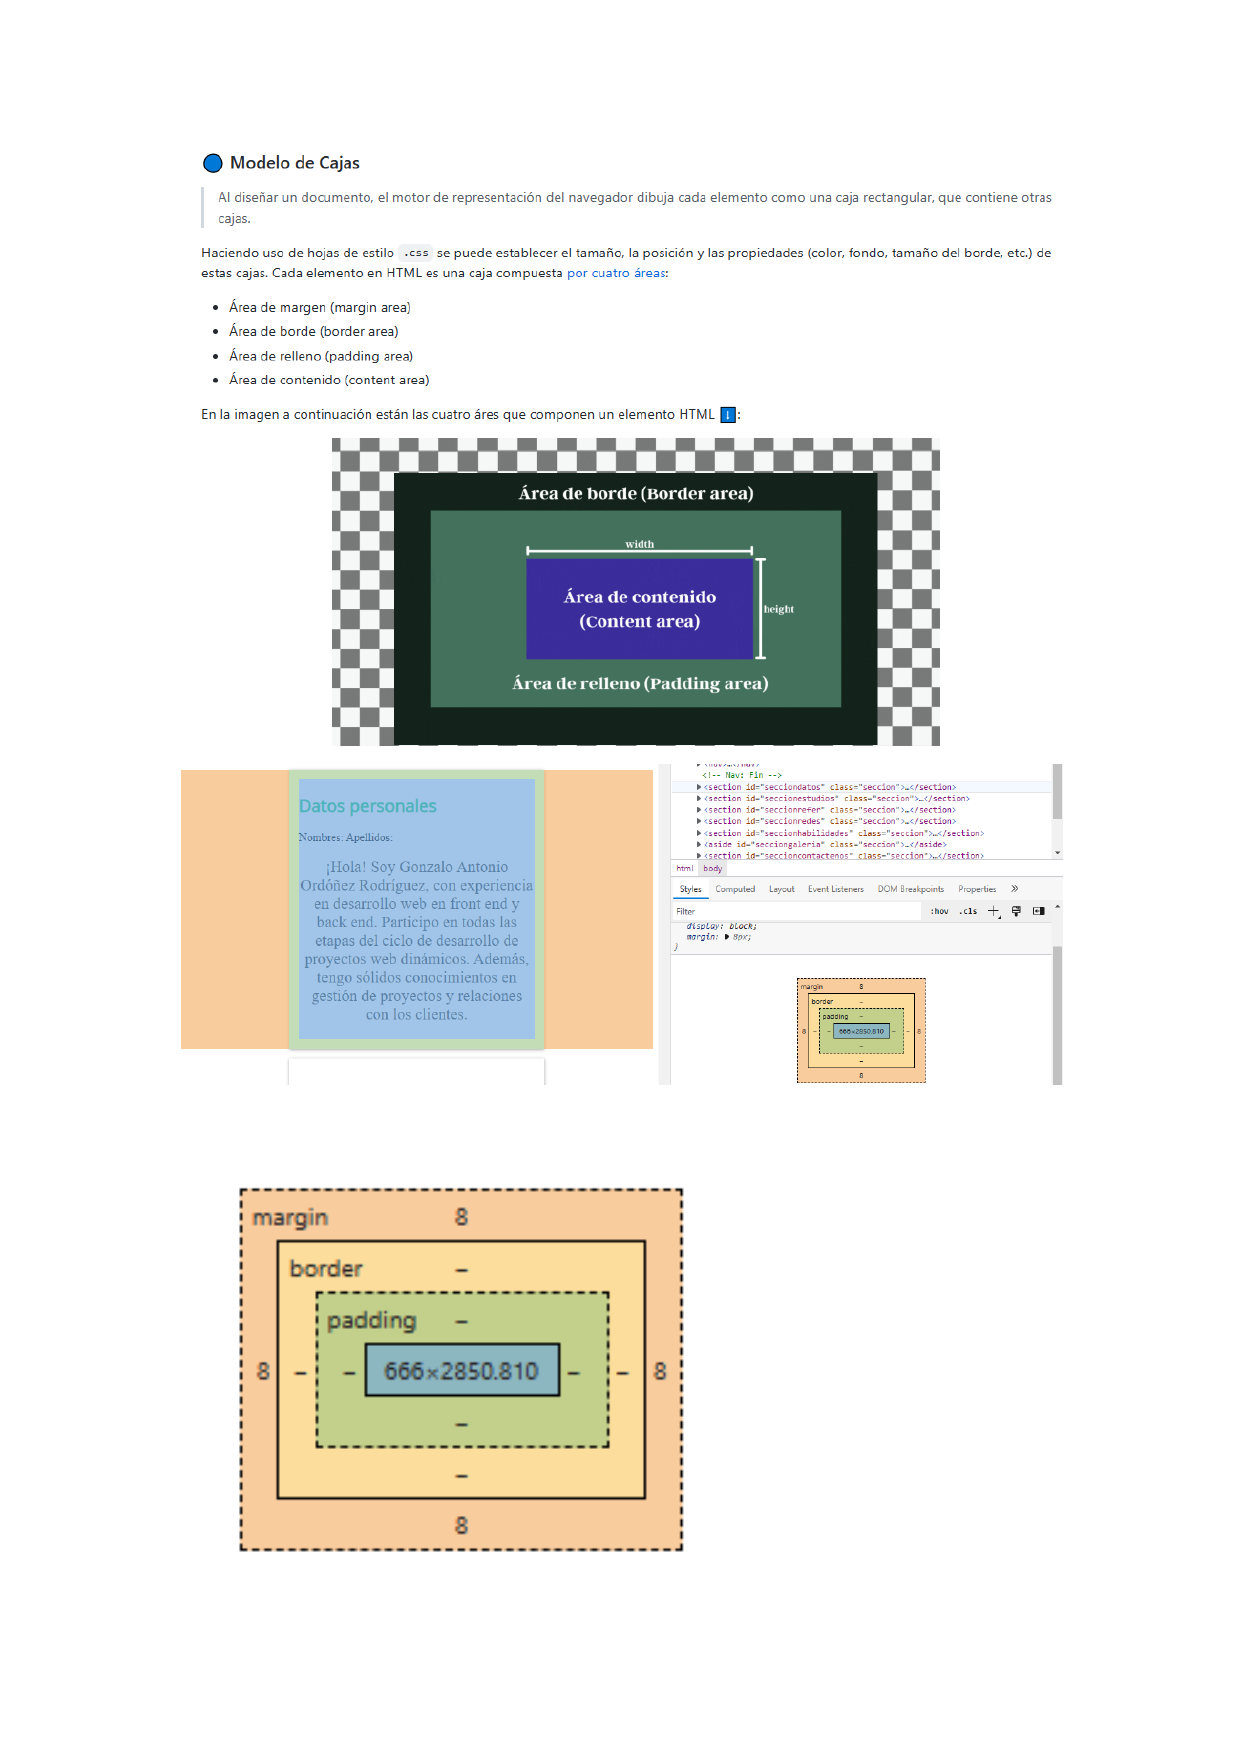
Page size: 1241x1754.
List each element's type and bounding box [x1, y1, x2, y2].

picture [177, 1150, 708, 1564]
picture [177, 764, 1063, 1085]
picture [177, 147, 1063, 746]
